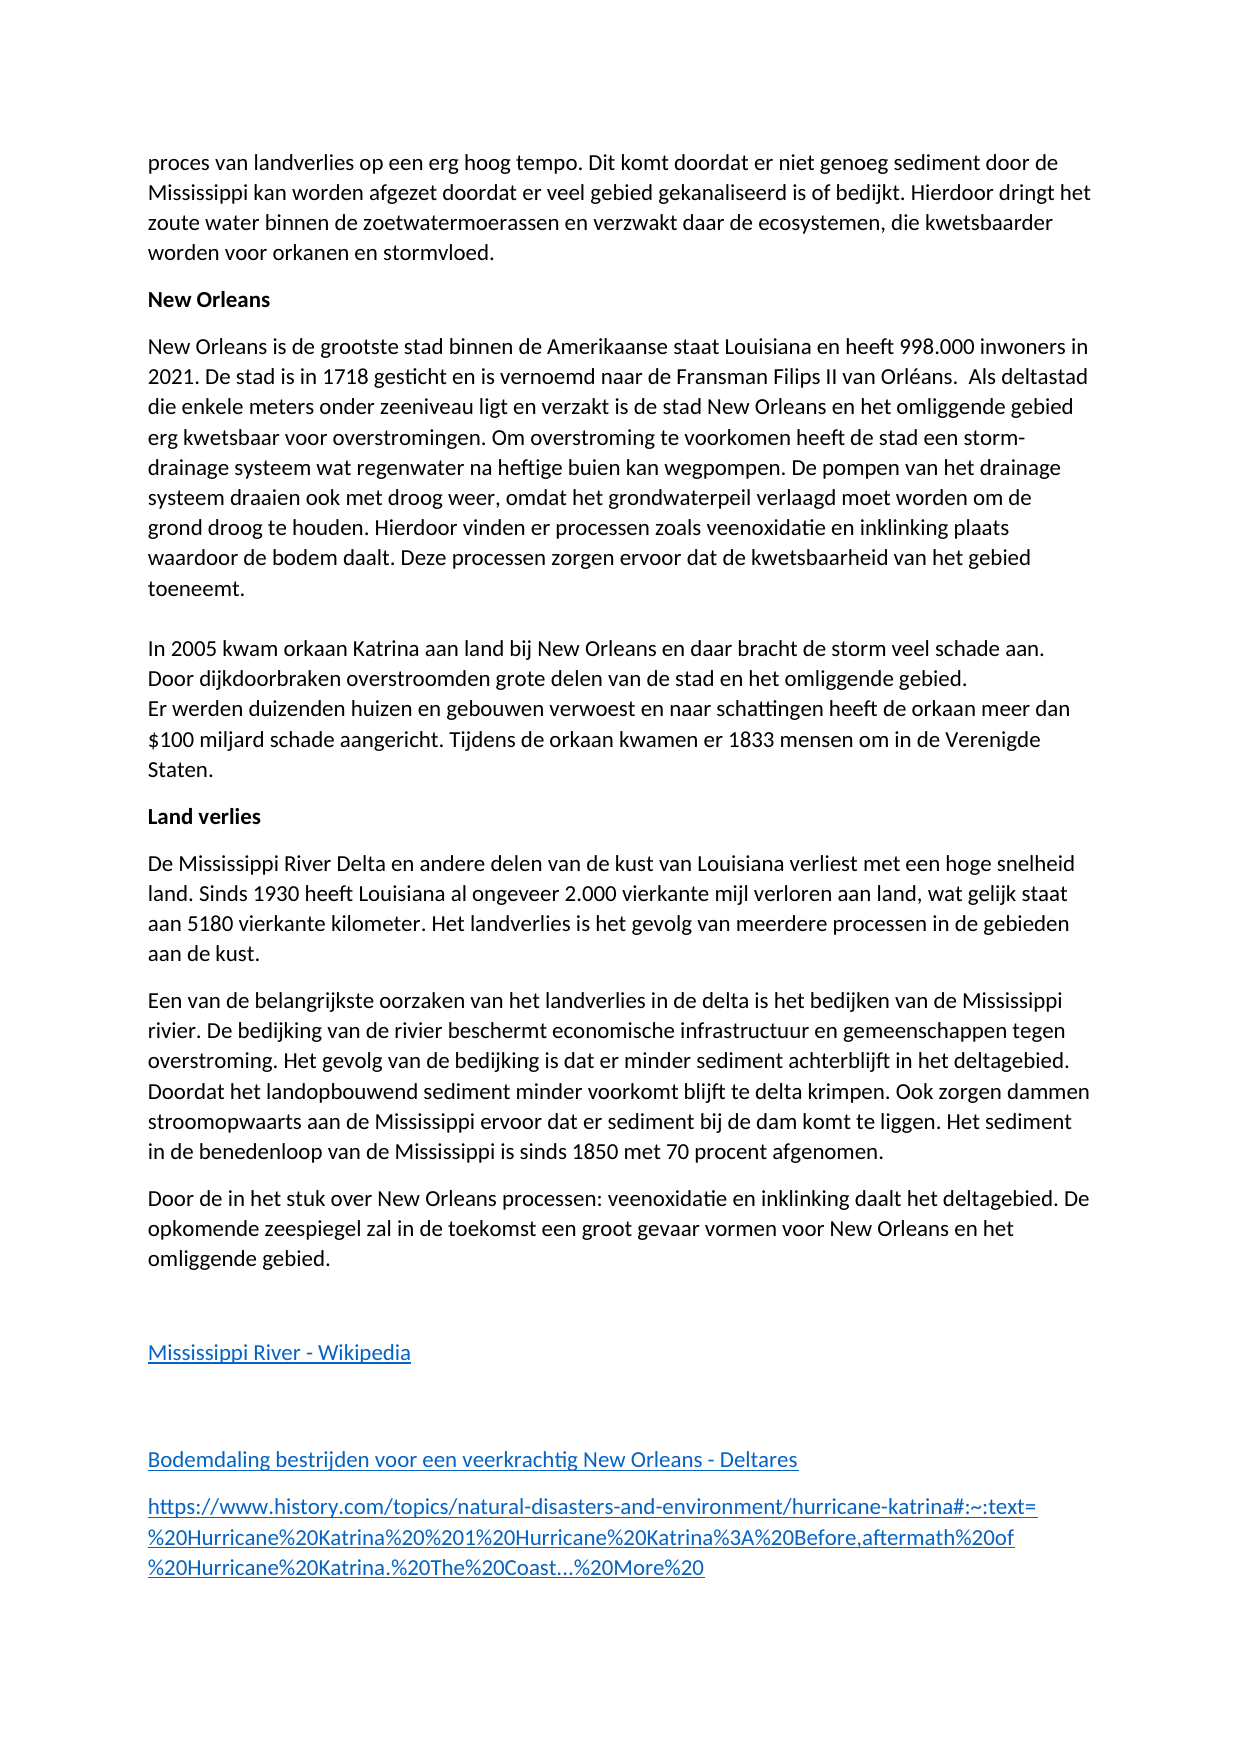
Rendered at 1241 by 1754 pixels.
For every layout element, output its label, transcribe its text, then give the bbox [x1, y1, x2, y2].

text New Orleans [148, 285, 1093, 313]
text Land verlies [148, 802, 1093, 830]
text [148, 148, 1093, 266]
text Mississippi River - Wikipedia [148, 1338, 1093, 1366]
text De Mississippi River Delta en andere delen van de kust van Louisiana verliest met een hoge snelheid land. Sinds 1930 heeft Louisiana al ongeveer 2.000 vierkante mijl verloren aan land, wat gelijk staat aan 5180 vierkante kilometer. Het landverlies is het gevolg van meerdere processen in de gebieden aan de kust. [148, 849, 1093, 967]
text Door de in het stuk over New Orleans processen: veenoxidatie en inklinking daalt het deltagebied. De opkomende zeespiegel zal in de toekomst een groot gevaar vormen voor New Orleans en het omliggende gebied. [148, 1184, 1093, 1272]
text https://www.history.com/topics/natural-disasters-and-environment/hurricane-katrina#:~:text=%20Hurricane%20Katrina%20%201%20Hurricane%20Katrina%3A%20Before,aftermath%20of%20Hurricane%20Katrina.%20The%20Coast...%20More%20 [148, 1492, 1093, 1581]
text Een van de belangrijkste oorzaken van het landverlies in de delta is het bedijken van de Mississippi rivier. De bedijking van de rivier beschermt economische infrastructuur en gemeenschappen tegen overstroming. Het gevolg van de bedijking is dat er minder sediment achterblijft in het deltagebied. Doordat het landopbouwend sediment minder voorkomt blijft te delta krimpen. Ook zorgen dammen stroomopwaarts aan de Mississippi ervoor dat er sediment bij de dam komt te liggen. Het sediment in de benedenloop van de Mississippi is sinds 1850 met 70 procent afgenomen. [148, 986, 1093, 1165]
text Bodemdaling bestrijden voor een veerkrachtig New Orleans - Deltares [148, 1385, 1093, 1473]
text New Orleans is de grootste stad binnen de Amerikaanse staat Louisiana en heeft 998.000 inwoners in 2021. De stad is in 1718 gesticht en is vernoemd naar de Fransman Filips II van Orléans. Als deltastad die enkele meters onder zeeniveau ligt en verzakt is de stad New Orleans en het omliggende gebied erg kwetsbaar voor overstromingen. Om overstroming te voorkomen heeft de stad een storm-drainage systeem wat regenwater na heftige buien kan wegpompen. De pompen van het drainage systeem draaien ook met droog weer, omdat het grondwaterpeil verlaagd moet worden om de grond droog te houden. Hierdoor vinden er processen zoals veenoxidatie en inklinking plaats waardoor de bodem daalt. Deze processen zorgen ervoor dat de kwetsbaarheid van het gebied toeneemt. In 2005 kwam orkaan Katrina aan land bij New Orleans en daar bracht de storm veel schade aan. Door dijkdoorbraken overstroomden grote delen van de stad en het omliggende gebied. Er werden duizenden huizen en gebouwen verwoest en naar schattingen heeft de orkaan meer dan $100 miljard schade aangericht. Tijdens de orkaan kwamen er 1833 mensen om in de Verenigde Staten. [148, 332, 1093, 783]
